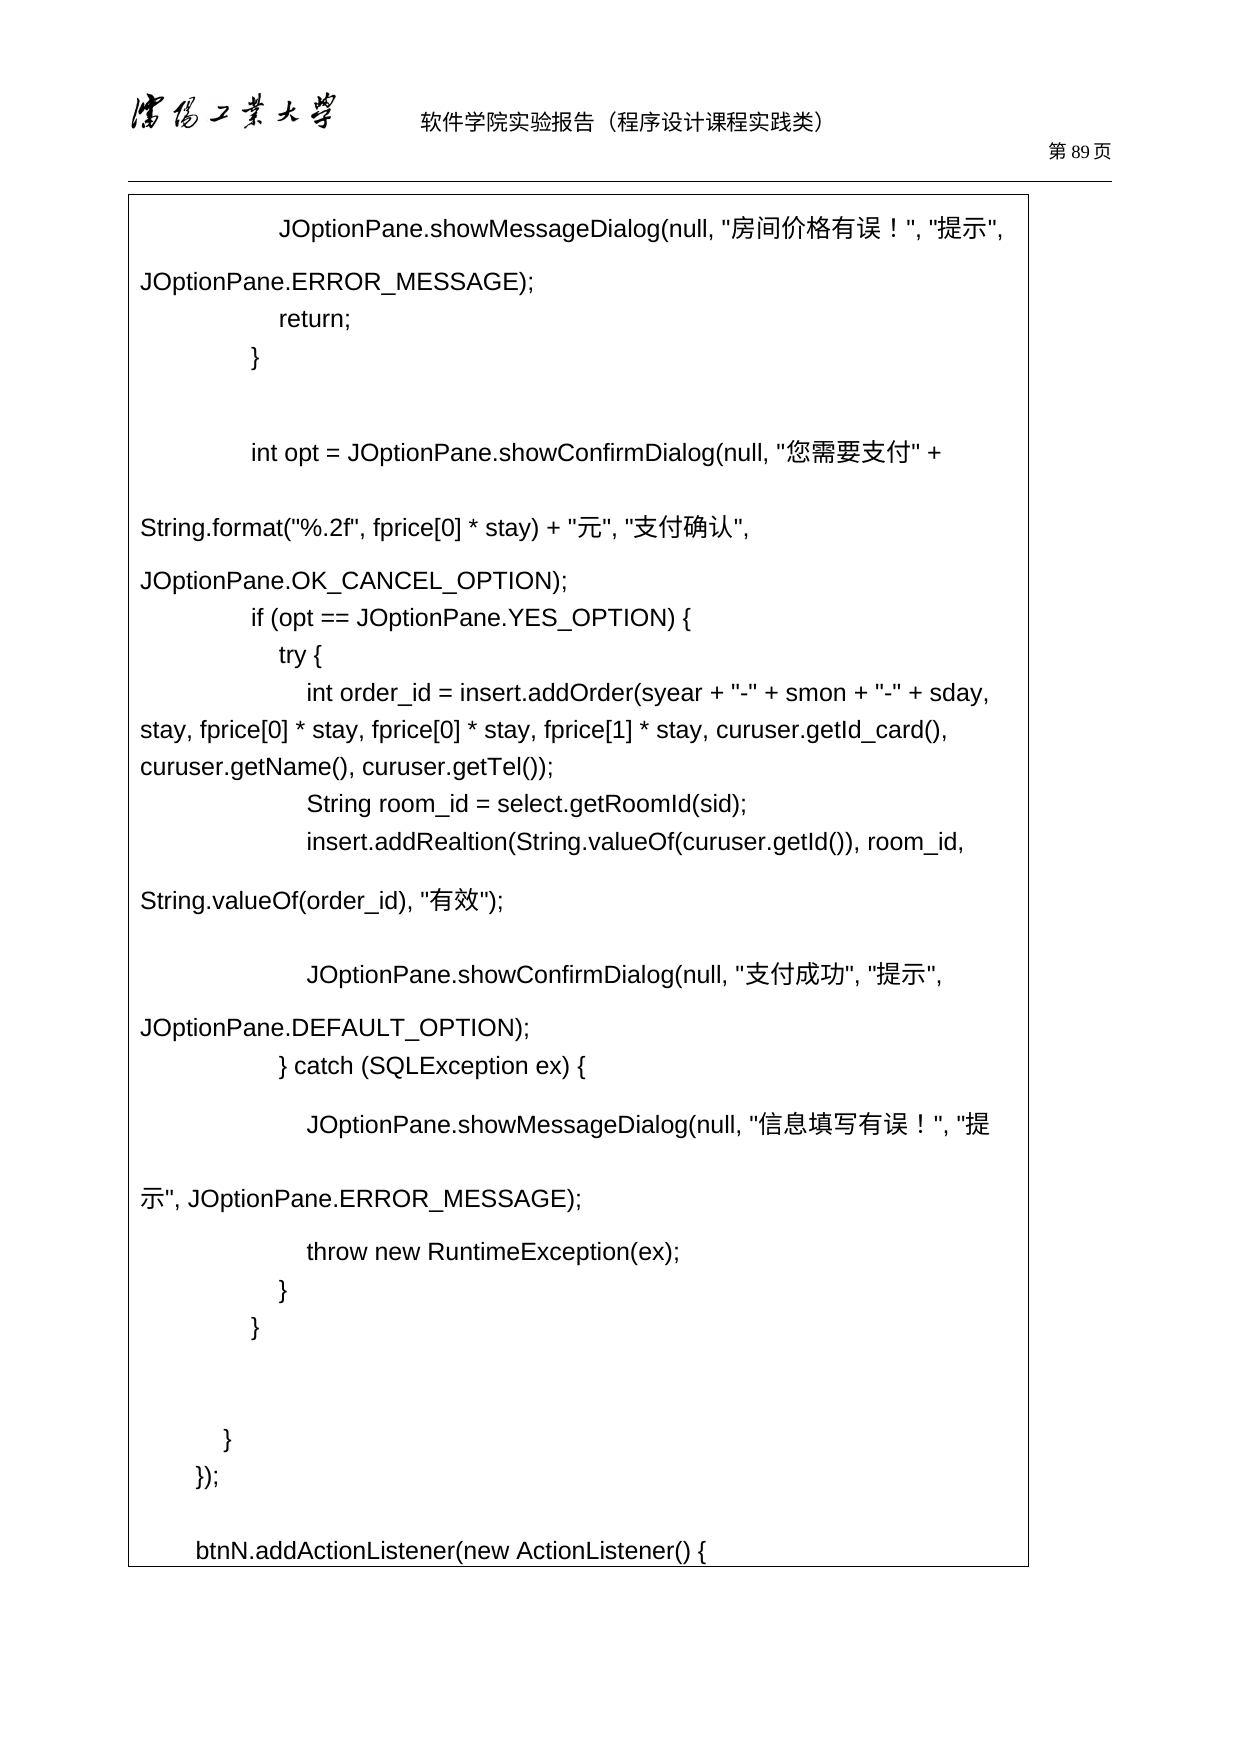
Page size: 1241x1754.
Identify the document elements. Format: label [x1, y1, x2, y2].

table_cell [129, 195, 1028, 1566]
picture [128, 88, 339, 131]
